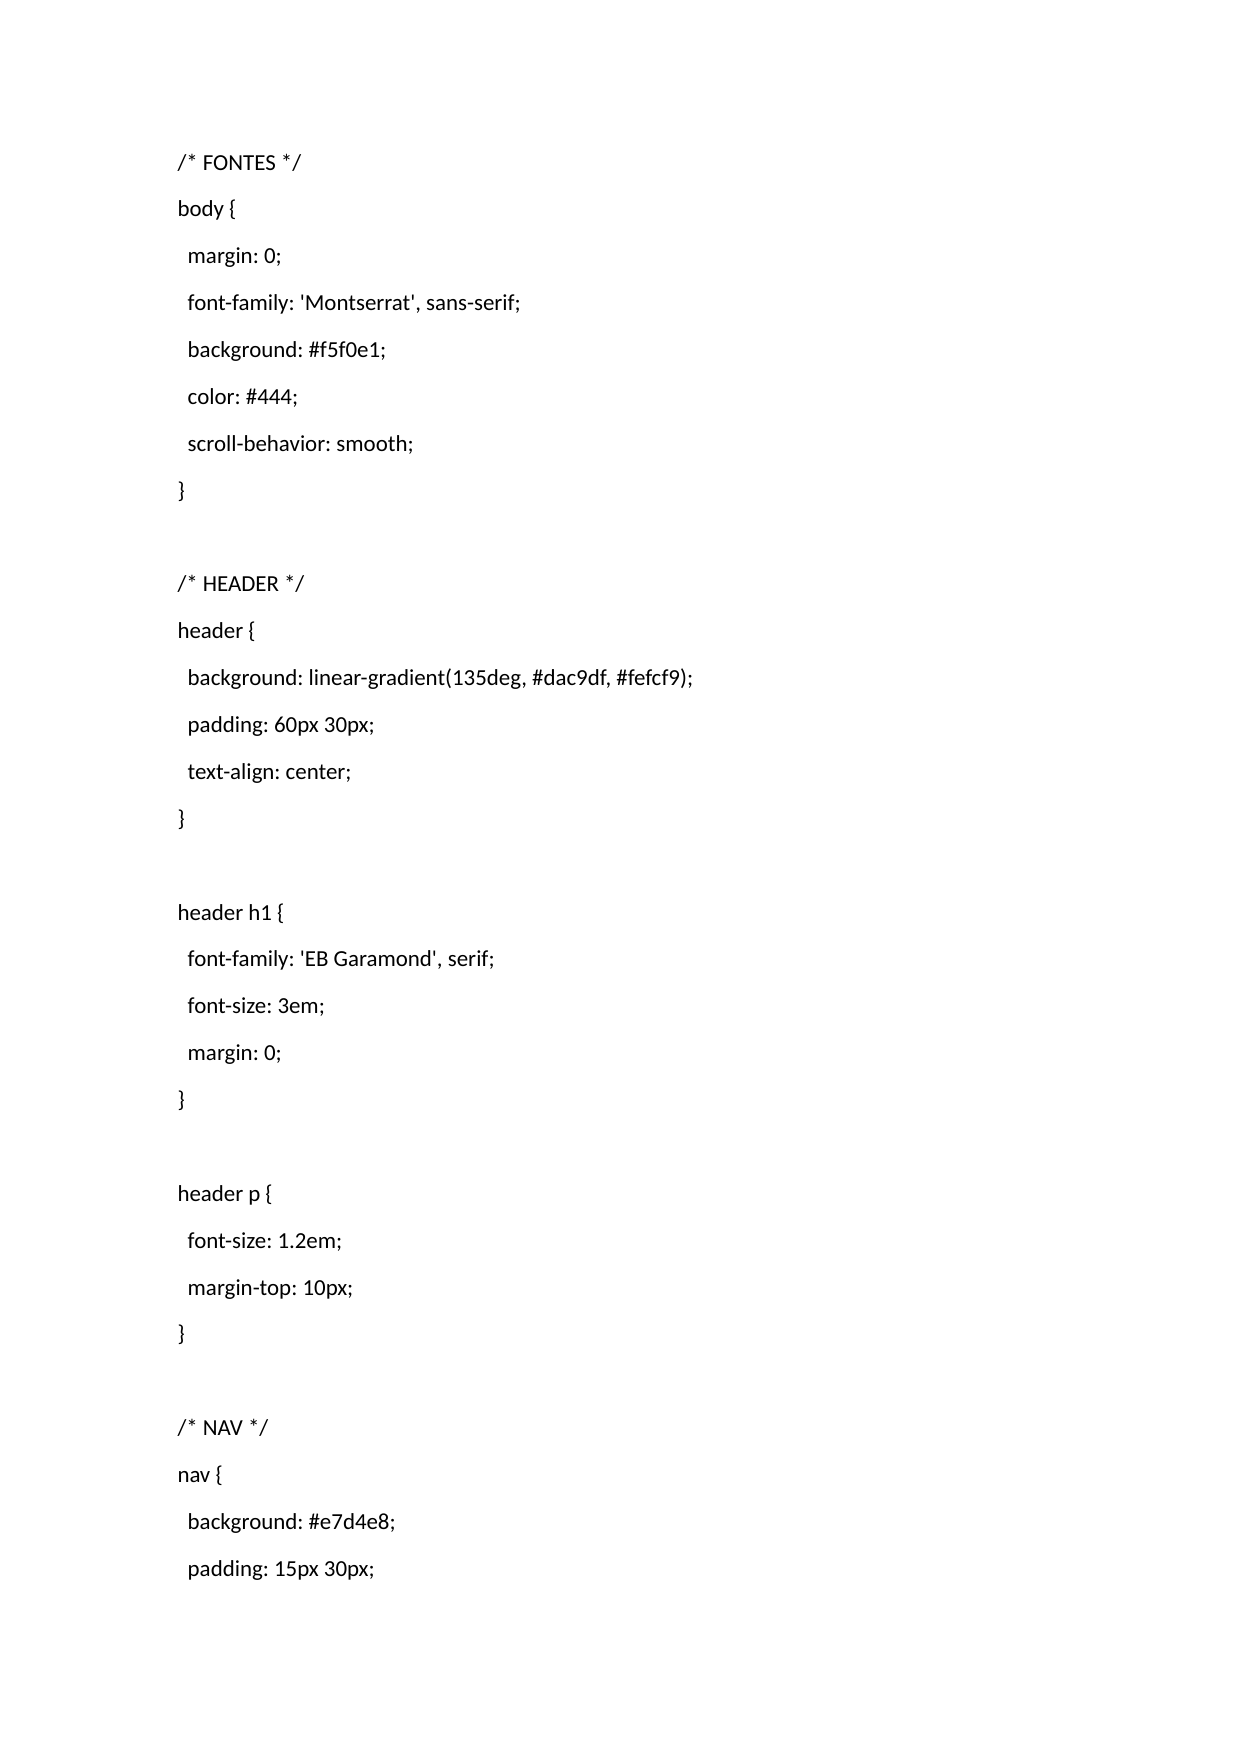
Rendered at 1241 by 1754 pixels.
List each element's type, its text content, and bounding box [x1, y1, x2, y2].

text text-align: center; [177, 757, 1063, 785]
text padding: 60px 30px; [177, 710, 1063, 738]
text padding: 15px 30px; [177, 1554, 1063, 1582]
text } [177, 1085, 1063, 1113]
text font-size: 1.2em; [177, 1226, 1063, 1254]
text margin-top: 10px; [177, 1273, 1063, 1301]
text /* HEADER */ [177, 569, 1063, 597]
text } [177, 1319, 1063, 1347]
text font-family: 'Montserrat', sans-serif; [177, 288, 1063, 316]
text header { [177, 616, 1063, 644]
text body { [177, 194, 1063, 222]
text scroll-behavior: smooth; [177, 429, 1063, 457]
text } [177, 476, 1063, 504]
text } [177, 804, 1063, 832]
text header p { [177, 1179, 1063, 1207]
text font-family: 'EB Garamond', serif; [177, 944, 1063, 972]
text color: #444; [177, 382, 1063, 410]
text font-size: 3em; [177, 991, 1063, 1019]
text margin: 0; [177, 1038, 1063, 1066]
text /* NAV */ [177, 1413, 1063, 1441]
text background: linear-gradient(135deg, #dac9df, #fefcf9); [177, 663, 1063, 691]
text /* FONTES */ [177, 148, 1063, 176]
text header h1 { [177, 898, 1063, 926]
text background: #e7d4e8; [177, 1507, 1063, 1535]
text margin: 0; [177, 241, 1063, 269]
text background: #f5f0e1; [177, 335, 1063, 363]
text nav { [177, 1460, 1063, 1488]
